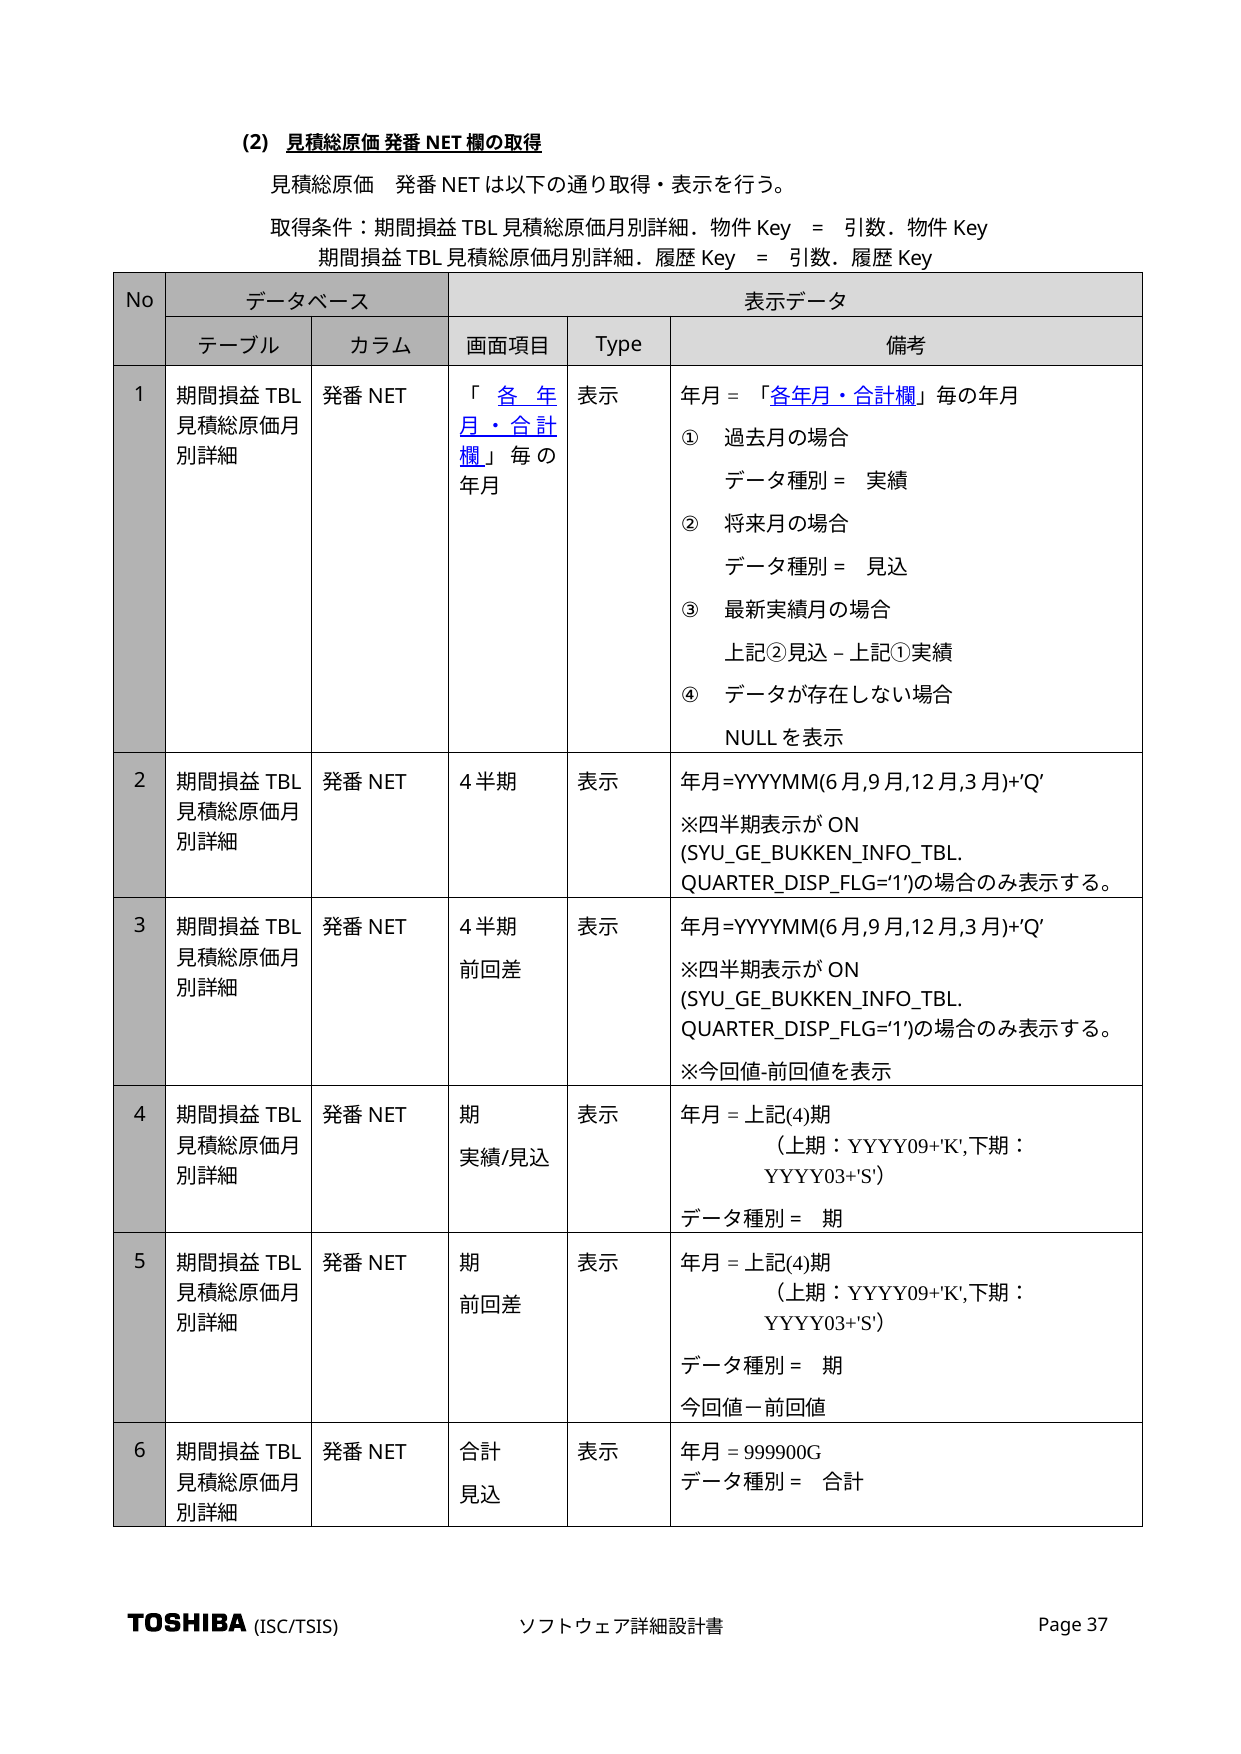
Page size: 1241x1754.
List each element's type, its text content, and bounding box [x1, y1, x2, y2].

table_cell 4半期 [449, 753, 567, 897]
table_cell 4 [114, 1086, 165, 1232]
table_cell 年月=YYYYMM(6月,9月,12月,3月)+’Q’ ※四半期表示がON (SYU_GE_BUKKEN_INFO_TBL. QUARTER_DISP_FLG=‘1’)の場合のみ表示する。 ※今回値-前回値を表示 [671, 898, 1142, 1085]
table_cell 発番NET [312, 366, 448, 752]
table_cell 備考 [671, 317, 1142, 365]
table_cell 表示 [568, 1423, 670, 1526]
table_header No [114, 273, 165, 365]
text 取得条件：期間損益TBL見積総原価月別詳細．物件Key = 引数．物件Key 期間損益TBL見積総原価月別詳細．履歴Key = 引数．履歴Key [270, 211, 1116, 272]
table_cell 表示 [568, 1086, 670, 1232]
table_cell Type [568, 317, 670, 365]
text 見積総原価 発番NETは以下の通り取得・表示を行う。 [270, 168, 1116, 199]
table_cell テーブル [166, 317, 311, 365]
table_cell 発番NET [312, 1423, 448, 1526]
table_cell 年月 = 999900G データ種別 = 合計 [671, 1423, 1142, 1526]
table_cell 表示 [568, 898, 670, 1085]
table_cell 期間損益TBL見積総原価月別詳細 [166, 366, 311, 752]
table_cell 期 前回差 [449, 1233, 567, 1422]
table_cell 5 [114, 1233, 165, 1422]
table_cell 画面項目 [449, 317, 567, 365]
table_cell 表示 [568, 366, 670, 752]
table_cell 2 [114, 753, 165, 897]
table_cell 発番NET [312, 753, 448, 897]
table_cell 年月 = 「各年月・合計欄」毎の年月 過去月の場合 データ種別 = 実績 将来月の場合 データ種別 = 見込 最新実績月の場合 上記②見込 – 上記①実績 データが存在しない場合 NULLを表示 [671, 366, 1142, 752]
table_cell 4半期 前回差 [449, 898, 567, 1085]
table_cell 発番NET [312, 1233, 448, 1422]
table_cell 6 [114, 1423, 165, 1526]
table_cell 年月 = 上記(4)期 （上期：YYYY09+'K',下期：YYYY03+'S'） データ種別 = 期 [671, 1086, 1142, 1232]
table_cell 期間損益TBL見積総原価月別詳細 [166, 753, 311, 897]
table_cell 期 実績/見込 [449, 1086, 567, 1232]
subtitle 見積総原価 発番NET 欄の取得 [242, 127, 1116, 156]
table_header データベース [166, 273, 448, 316]
table_cell 年月=YYYYMM(6月,9月,12月,3月)+’Q’ ※四半期表示がON (SYU_GE_BUKKEN_INFO_TBL. QUARTER_DISP_FLG=‘1’)の場合のみ表示する。 [671, 753, 1142, 897]
table_cell 表示 [568, 1233, 670, 1422]
table_cell 期間損益TBL見積総原価月別詳細 [166, 898, 311, 1085]
table_cell 発番NET [312, 898, 448, 1085]
table_cell 年月 = 上記(4)期 （上期：YYYY09+'K',下期：YYYY03+'S'） データ種別 = 期 今回値－前回値 [671, 1233, 1142, 1422]
table_cell 「各年月・合計欄」毎の年月 [449, 366, 567, 752]
table_cell 期間損益TBL見積総原価月別詳細 [166, 1086, 311, 1232]
table_cell 期間損益TBL見積総原価月別詳細 [166, 1423, 311, 1526]
table_header 表示データ [449, 273, 1142, 316]
table_cell 合計 見込 [449, 1423, 567, 1526]
table_cell カラム [312, 317, 448, 365]
table_cell 3 [114, 898, 165, 1085]
table_cell 期間損益TBL見積総原価月別詳細 [166, 1233, 311, 1422]
table_cell 表示 [568, 753, 670, 897]
table_cell 発番NET [312, 1086, 448, 1232]
table_cell 1 [114, 366, 165, 752]
